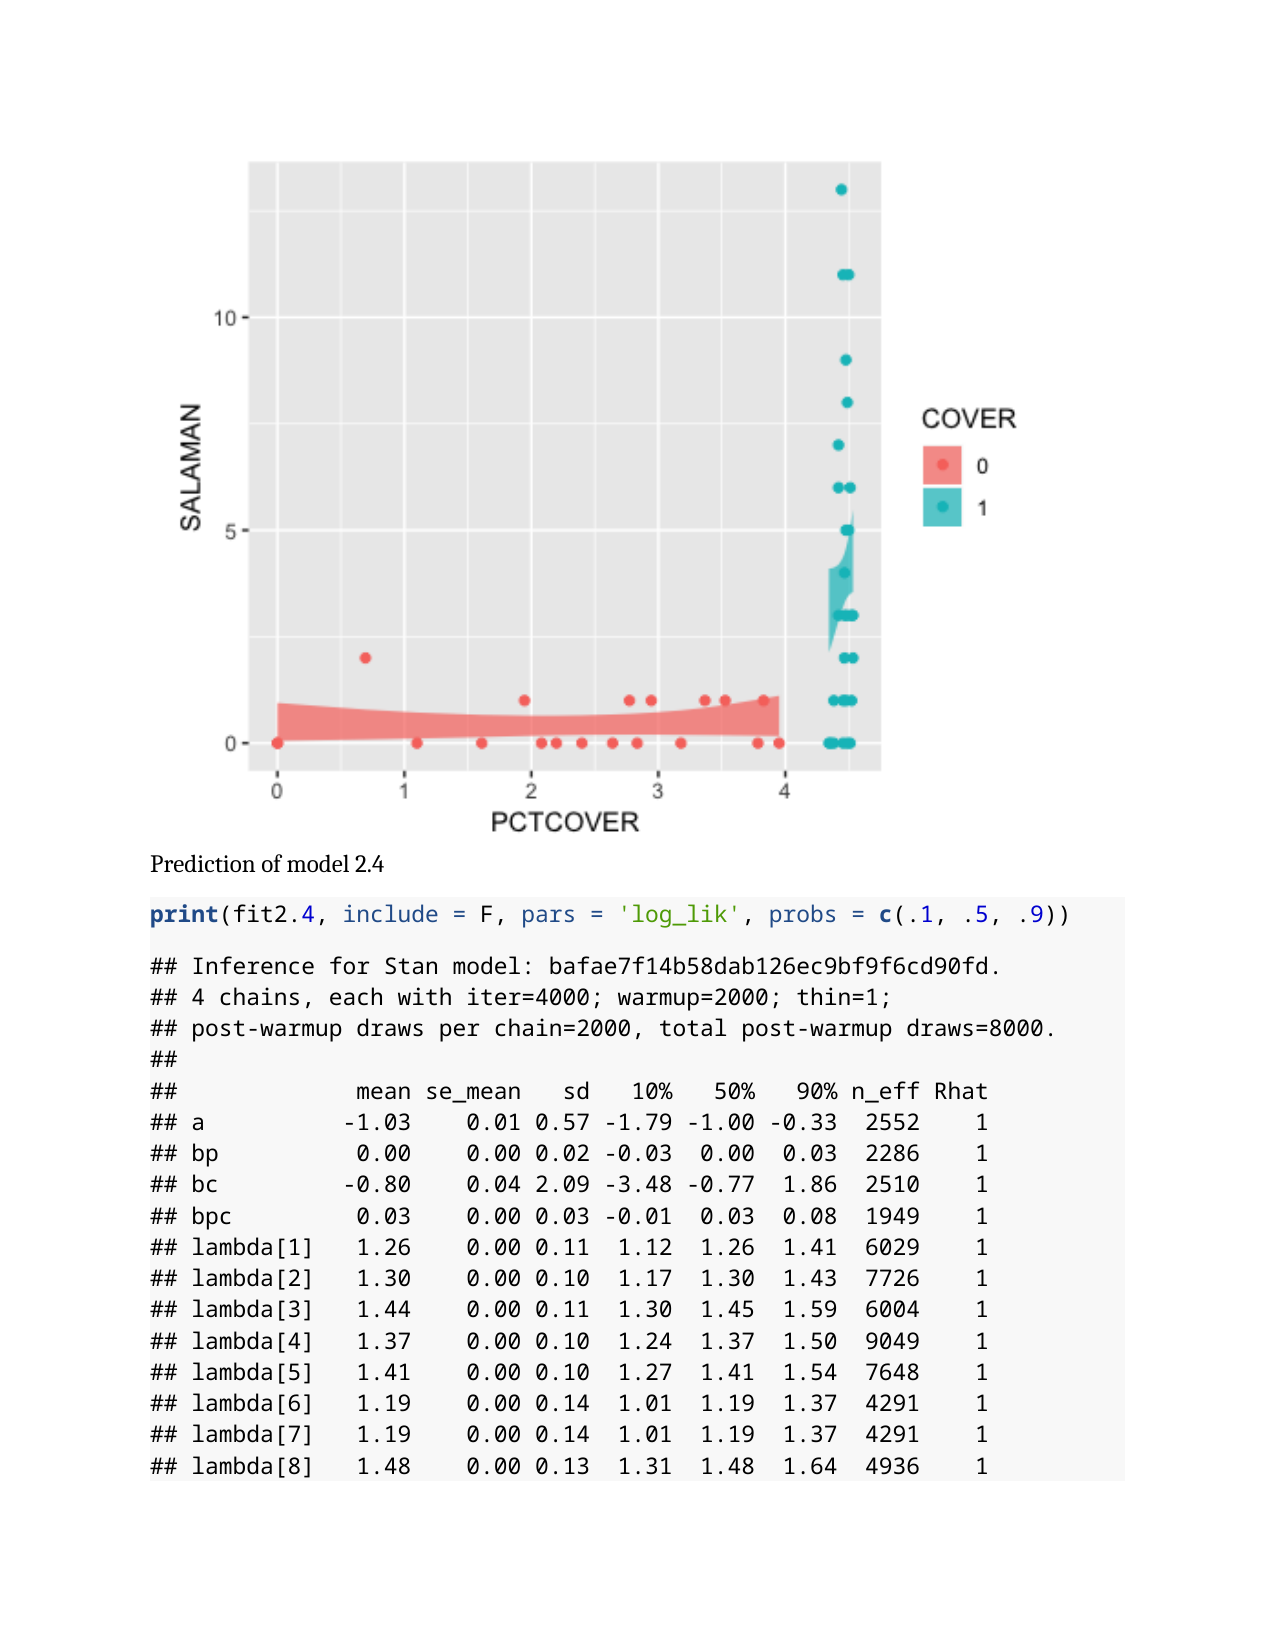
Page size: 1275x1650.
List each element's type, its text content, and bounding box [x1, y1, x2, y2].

text print(fit2.4, include = F, pars = 'log_lik', probs = c(.1, .5, .9)) [150, 897, 1125, 929]
picture [168, 150, 1044, 850]
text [150, 949, 1125, 1481]
